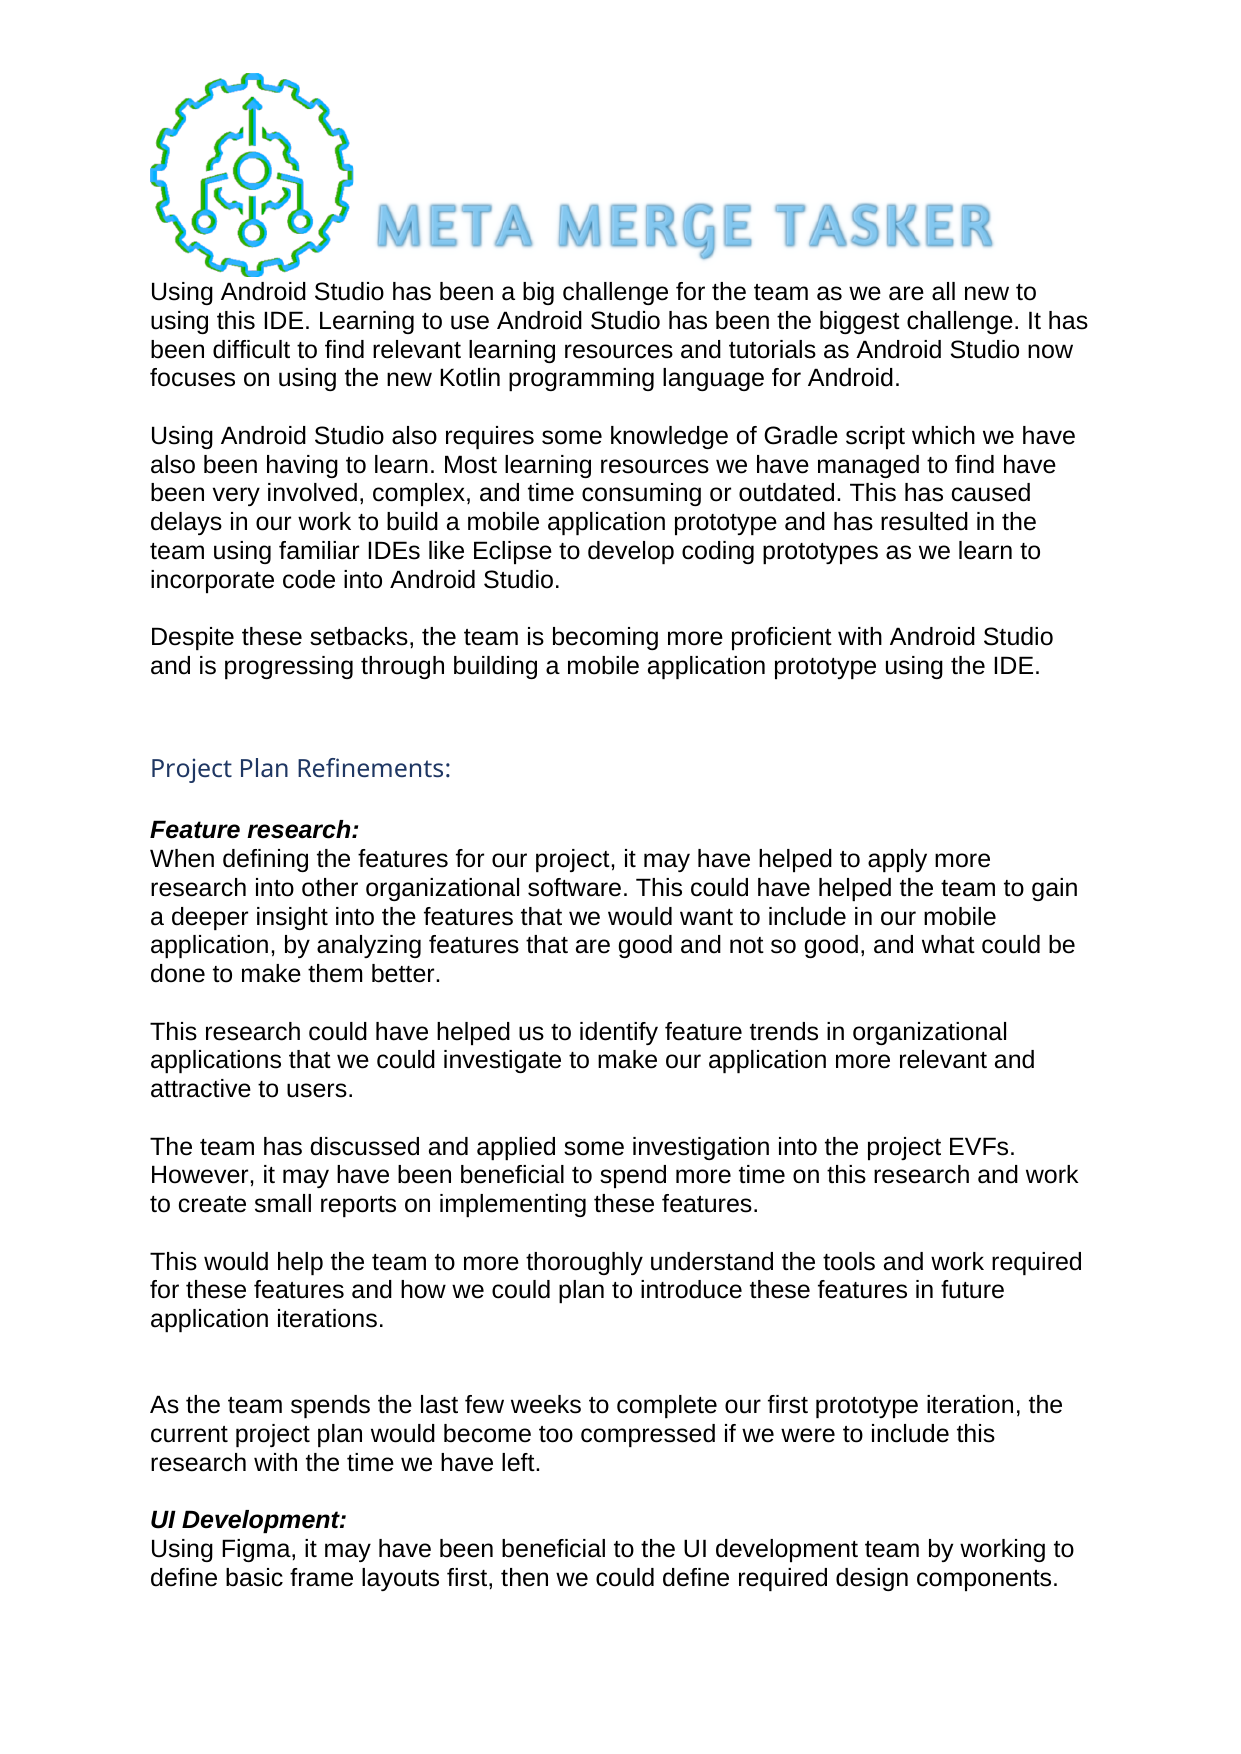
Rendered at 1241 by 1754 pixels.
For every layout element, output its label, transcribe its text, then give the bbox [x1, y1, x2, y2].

text Using Android Studio has been a big challenge for the team as we are all new to using this IDE. Learning to use Android Studio has been the biggest challenge. It has been difficult to find relevant learning resources and tutorials as Android Studio now focuses on using the new Kotlin programming language for Android. [150, 277, 1090, 392]
text This research could have helped us to identify feature trends in organizational applications that we could investigate to make our application more relevant and attractive to users. [150, 1017, 1090, 1103]
text As the team spends the last few weeks to complete our first prototype iteration, the current project plan would become too compressed if we were to include this research with the time we have left. [150, 1390, 1090, 1477]
text UI Development: [150, 1505, 1090, 1534]
picture [358, 184, 1011, 277]
text When defining the features for our project, it may have helped to apply more research into other organizational software. This could have helped the team to gain a deeper insight into the features that we would want to include in our mobile application, by analyzing features that are good and not so good, and what could be done to make them better. [150, 844, 1090, 988]
text This would help the team to more thoroughly understand the tools and work required for these features and how we could plan to introduce these features in future application iterations. [150, 1247, 1090, 1333]
text The team has discussed and applied some investigation into the project EVFs. However, it may have been beneficial to spend more time on this research and work to create small reports on implementing these features. [150, 1132, 1090, 1218]
text Using Figma, it may have been beneficial to the UI development team by working to define basic frame layouts first, then we could define required design components. [150, 1534, 1090, 1592]
subtitle Project Plan Refinements: [150, 751, 1090, 785]
text Using Android Studio also requires some knowledge of Gradle script which we have also been having to learn. Most learning resources we have managed to find have been very involved, complex, and time consuming or outdated. This has caused delays in our work to build a mobile application prototype and has resulted in the team using familiar IDEs like Eclipse to develop coding prototypes as we learn to incorporate code into Android Studio. [150, 421, 1090, 593]
text Feature research: [150, 815, 1090, 844]
picture [150, 73, 354, 277]
text Despite these setbacks, the team is becoming more proficient with Android Studio and is progressing through building a mobile application prototype using the IDE. [150, 622, 1090, 679]
